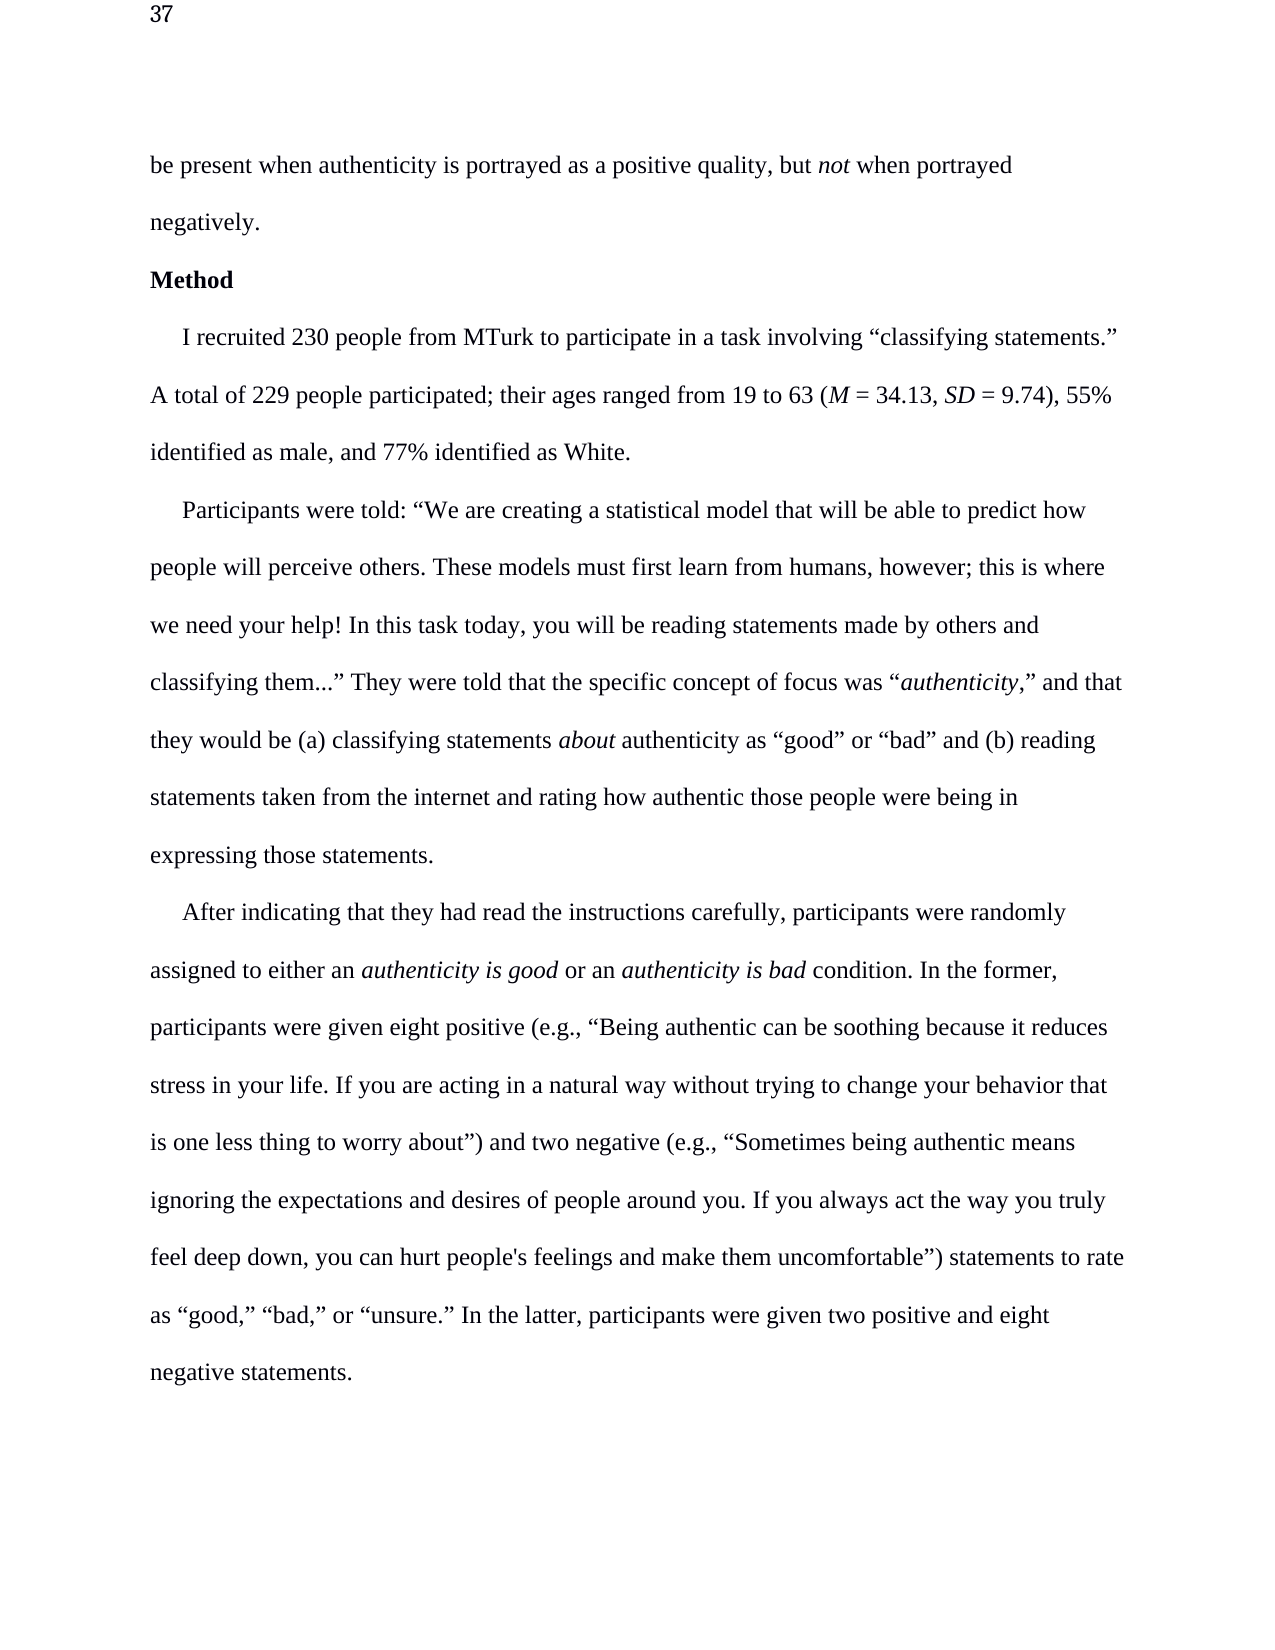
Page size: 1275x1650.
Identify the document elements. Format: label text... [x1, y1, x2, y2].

text I recruited 230 people from MTurk to participate in a task involving “classifying statements.” A total of 229 people participated; their ages ranged from 19 to 63 (M = 34.13, SD = 9.74), 55% identified as male, and 77% identified as White. [150, 322, 1125, 466]
text Method [150, 265, 1125, 294]
text Participants were told: “We are creating a statistical model that will be able to predict how people will perceive others. These models must first learn from humans, however; this is where we need your help! In this task today, you will be reading statements made by others and classifying them...” They were told that the specific concept of focus was “authenticity,” and that they would be (a) classifying statements about authenticity as “good” or “bad” and (b) reading statements taken from the internet and rating how authentic those people were being in expressing those statements. [150, 495, 1125, 869]
